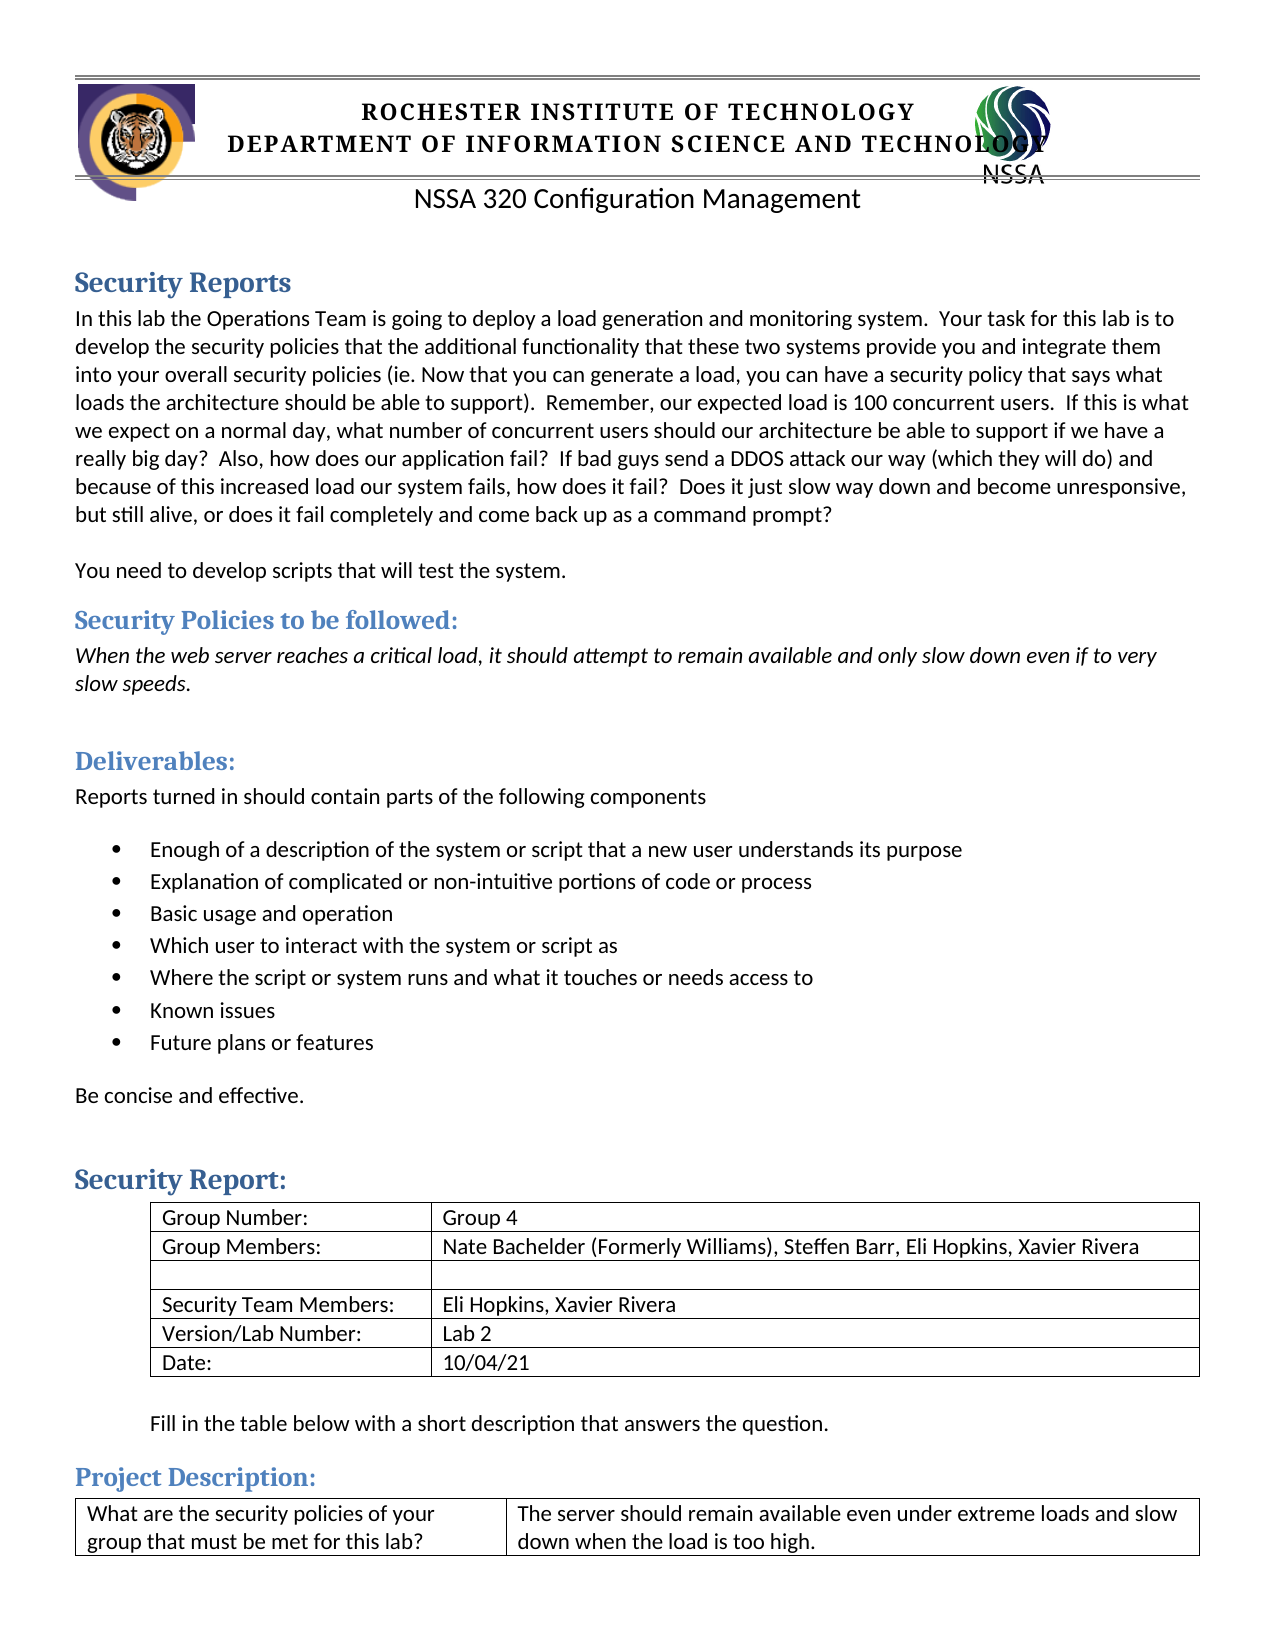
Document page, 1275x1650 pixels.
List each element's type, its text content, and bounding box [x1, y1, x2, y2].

subtitle Project Description: [75, 1462, 1200, 1493]
text Be concise and effective. [75, 1081, 1200, 1109]
table_cell Group Members: [151, 1232, 431, 1260]
subtitle Deliverables: [75, 746, 1200, 777]
picture [974, 84, 1053, 175]
text In this lab the Operations Team is going to deploy a load generation and monitoring system. Your task for this lab is to develop the security policies that the additional functionality that these two systems provide you and integrate them into your overall security policies (ie. Now that you can generate a load, you can have a security policy that says what loads the architecture should be able to support). Remember, our expected load is 100 concurrent users. If this is what we expect on a normal day, what number of concurrent users should our architecture be able to support if we have a really big day? Also, how does our application fail? If bad guys send a DDOS attack our way (which they will do) and because of this increased load our system fails, how does it fail? Does it just slow way down and become unresponsive, but still alive, or does it fail completely and come back up as a command prompt? [75, 304, 1200, 528]
table_header Group 4 [432, 1203, 1199, 1231]
table_cell Nate Bachelder (Formerly Williams), Steffen Barr, Eli Hopkins, Xavier Rivera [432, 1232, 1199, 1260]
picture [974, 180, 1053, 201]
picture [78, 180, 195, 201]
list Fill in the table below with a short description that answers the question. [150, 1409, 1200, 1437]
list Known issues [112, 996, 1200, 1024]
list Enough of a description of the system or script that a new user understands its purpose [112, 835, 1200, 863]
list Basic usage and operation [112, 899, 1200, 927]
table_cell [151, 1261, 431, 1289]
picture [78, 84, 195, 175]
table_cell [432, 1261, 1199, 1289]
subtitle Security Policies to be followed: [75, 605, 1200, 637]
list Future plans or features [112, 1028, 1200, 1056]
table_cell Date: [151, 1348, 431, 1376]
text You need to develop scripts that will test the system. [75, 557, 1200, 584]
text Reports turned in should contain parts of the following components [75, 782, 1200, 810]
table_header What are the security policies of your group that must be met for this lab? [76, 1499, 506, 1555]
subtitle Security Reports [75, 266, 1200, 299]
text When the web server reaches a critical load, it should attempt to remain available and only slow down even if to very slow speeds. [75, 641, 1200, 697]
subtitle Security Report: [75, 1163, 1200, 1197]
table_cell Lab 2 [432, 1319, 1199, 1347]
list Explanation of complicated or non-intuitive portions of code or process [112, 867, 1200, 895]
list Where the script or system runs and what it touches or needs access to [112, 963, 1200, 992]
table_header The server should remain available even under extreme loads and slow down when the load is too high. [507, 1499, 1199, 1555]
table_cell 10/04/21 [432, 1348, 1199, 1376]
list Which user to interact with the system or script as [112, 931, 1200, 959]
table_cell Eli Hopkins, Xavier Rivera [432, 1290, 1199, 1318]
table_cell Version/Lab Number: [151, 1319, 431, 1347]
table_cell Security Team Members: [151, 1290, 431, 1318]
table_header Group Number: [151, 1203, 431, 1231]
